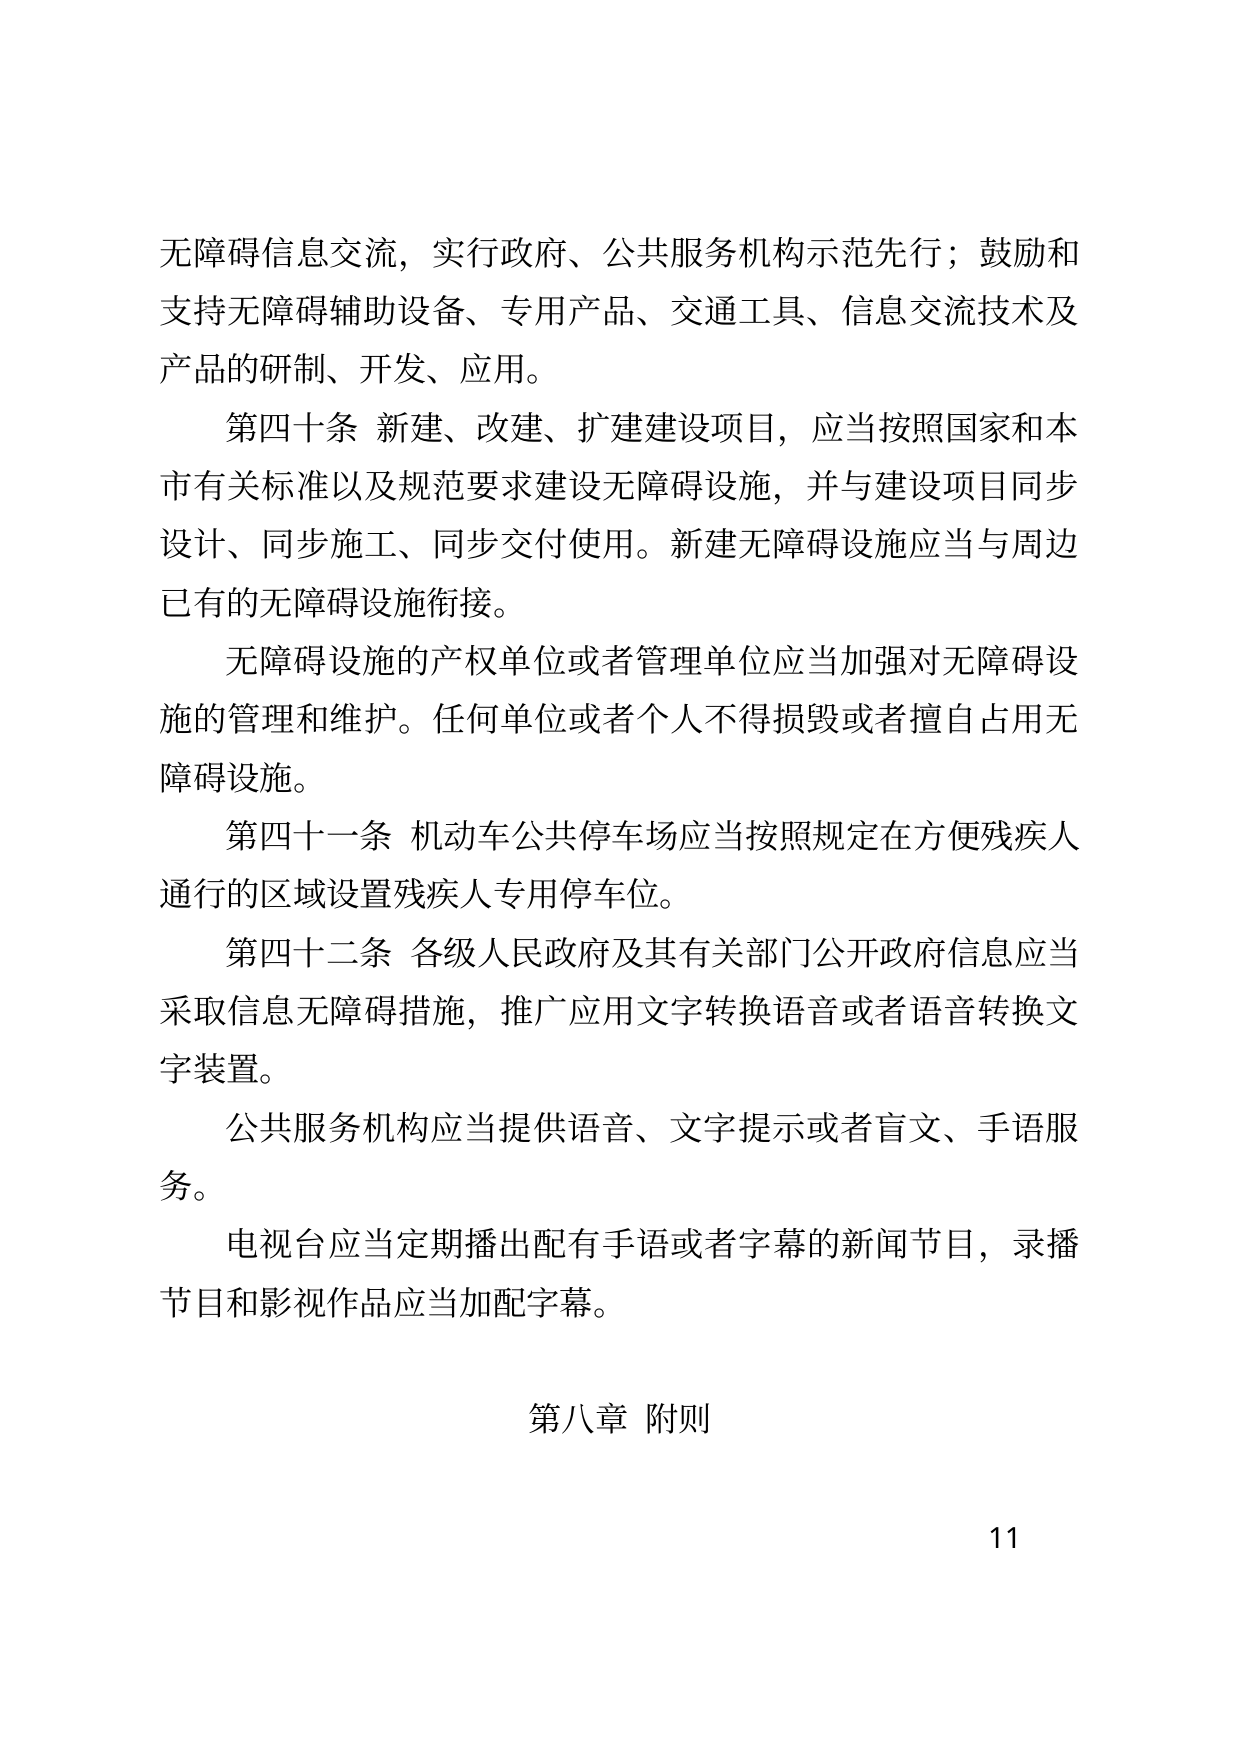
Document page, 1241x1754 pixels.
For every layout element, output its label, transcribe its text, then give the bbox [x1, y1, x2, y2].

text 电视台应当定期播出配有手语或者字幕的新闻节目，录播节目和影视作品应当加配字幕。 [159, 1210, 1081, 1327]
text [159, 218, 1081, 393]
text 第八章 附则 [159, 1385, 1081, 1443]
text 第四十条 新建、改建、扩建建设项目，应当按照国家和本市有关标准以及规范要求建设无障碍设施，并与建设项目同步设计、同步施工、同步交付使用。新建无障碍设施应当与周边已有的无障碍设施衔接。 [159, 393, 1081, 627]
text 第四十一条 机动车公共停车场应当按照规定在方便残疾人通行的区域设置残疾人专用停车位。 [159, 802, 1081, 918]
text 公共服务机构应当提供语音、文字提示或者盲文、手语服务。 [159, 1093, 1081, 1210]
text 无障碍设施的产权单位或者管理单位应当加强对无障碍设施的管理和维护。任何单位或者个人不得损毁或者擅自占用无障碍设施。 [159, 627, 1081, 802]
text 第四十二条 各级人民政府及其有关部门公开政府信息应当采取信息无障碍措施，推广应用文字转换语音或者语音转换文字装置。 [159, 918, 1081, 1093]
